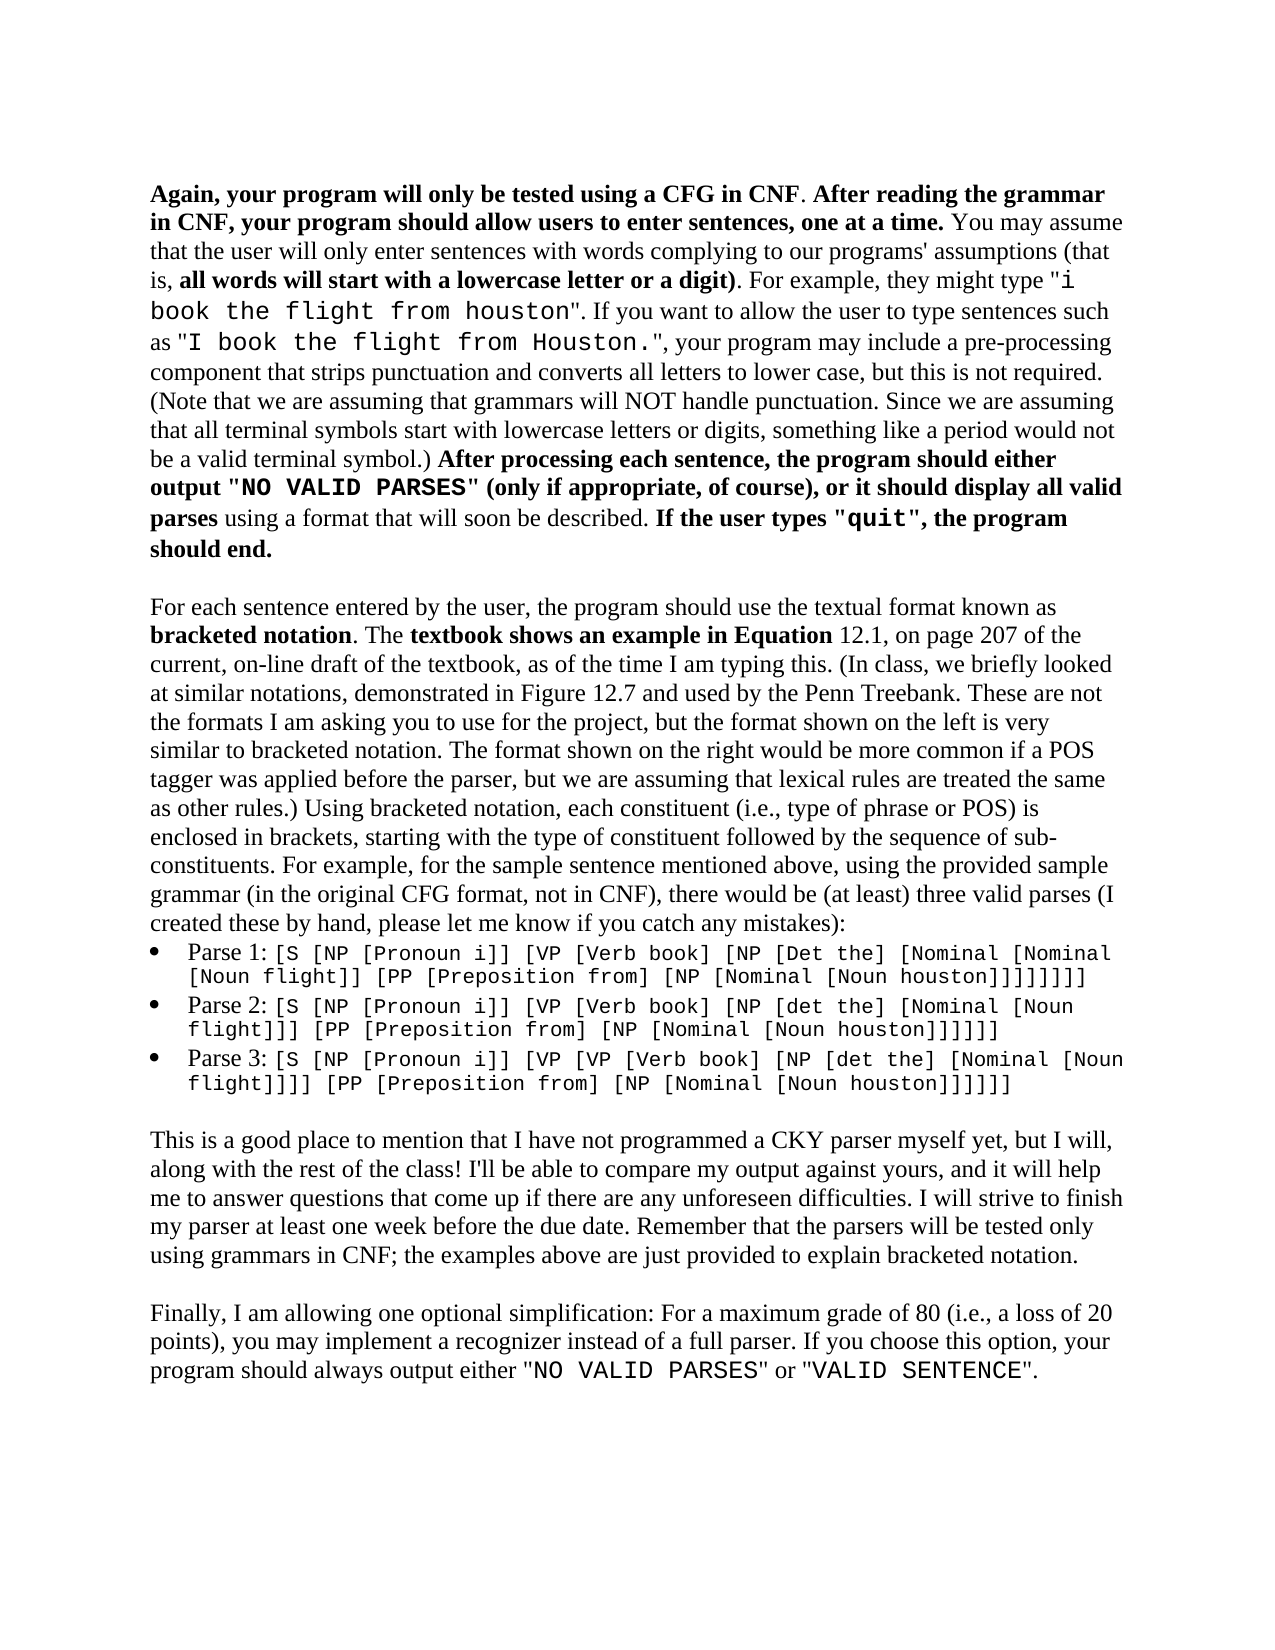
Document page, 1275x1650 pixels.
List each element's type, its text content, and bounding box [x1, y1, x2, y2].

list Parse 1: [S [NP [Pronoun i]] [VP [Verb book] [NP [Det the] [Nominal [Nominal [Noun flight]] [PP [Preposition from] [NP [Nominal [Noun houston]]]]]]]] [150, 937, 1125, 990]
list Parse 3: [S [NP [Pronoun i]] [VP [VP [Verb book] [NP [det the] [Nominal [Noun flight]]]] [PP [Preposition from] [NP [Nominal [Noun houston]]]]]] [150, 1043, 1125, 1096]
list Parse 2: [S [NP [Pronoun i]] [VP [Verb book] [NP [det the] [Nominal [Noun flight]]] [PP [Preposition from] [NP [Nominal [Noun houston]]]]]] [150, 990, 1125, 1043]
text This is a good place to mention that I have not programmed a CKY parser myself yet, but I will, along with the rest of the class! I'll be able to compare my output against yours, and it will help me to answer questions that come up if there are any unforeseen difficulties. I will strive to finish my parser at least one week before the due date. Remember that the parsers will be tested only using grammars in CNF; the examples above are just provided to explain bracketed notation. [150, 1125, 1125, 1269]
text For each sentence entered by the user, the program should use the textual format known as bracketed notation. The textbook shows an example in Equation 12.1, on page 207 of the current, on-line draft of the textbook, as of the time I am typing this. (In class, we briefly looked at similar notations, demonstrated in Figure 12.7 and used by the Penn Treebank. These are not the formats I am asking you to use for the project, but the format shown on the left is very similar to bracketed notation. The format shown on the right would be more common if a POS tagger was applied before the parser, but we are assuming that lexical rules are treated the same as other rules.) Using bracketed notation, each constituent (i.e., type of phrase or POS) is enclosed in brackets, starting with the type of constituent followed by the sequence of sub-constituents. For example, for the sample sentence mentioned above, using the provided sample grammar (in the original CFG format, not in CNF), there would be (at least) three valid parses (I created these by hand, please let me know if you catch any mistakes): [150, 592, 1125, 937]
text Finally, I am allowing one optional simplification: For a maximum grade of 80 (i.e., a loss of 20 points), you may implement a recognizer instead of a full parser. If you choose this option, your program should always output either "NO VALID PARSES" or "VALID SENTENCE". [150, 1298, 1125, 1386]
text Again, your program will only be tested using a CFG in CNF. After reading the grammar in CNF, your program should allow users to enter sentences, one at a time. You may assume that the user will only enter sentences with words complying to our programs' assumptions (that is, all words will start with a lowercase letter or a digit). For example, they might type "i book the flight from houston". If you want to allow the user to type sentences such as "I book the flight from Houston.", your program may include a pre-processing component that strips punctuation and converts all letters to lower case, but this is not required. (Note that we are assuming that grammars will NOT handle punctuation. Since we are assuming that all terminal symbols start with lowercase letters or digits, something like a period would not be a valid terminal symbol.) After processing each sentence, the program should either output "NO VALID PARSES" (only if appropriate, of course), or it should display all valid parses using a format that will soon be described. If the user types "quit", the program should end. [150, 179, 1125, 563]
